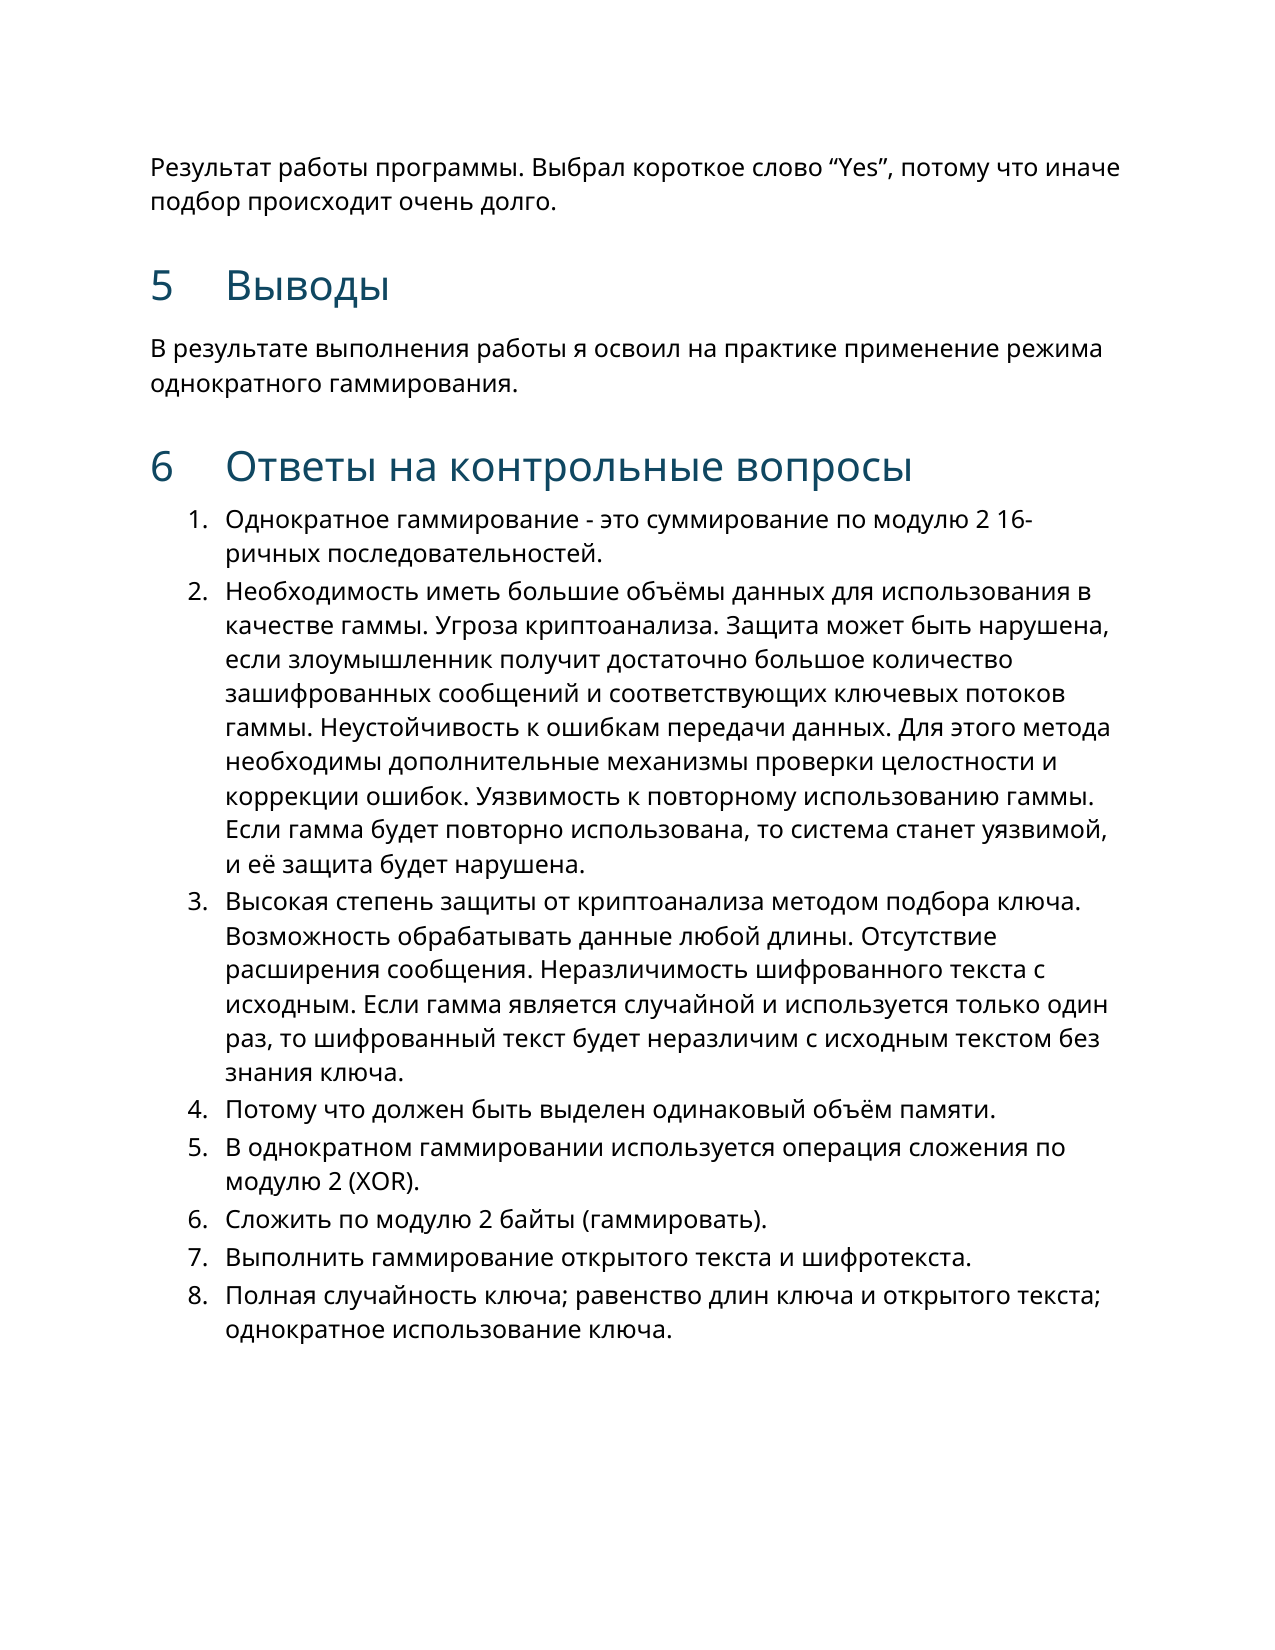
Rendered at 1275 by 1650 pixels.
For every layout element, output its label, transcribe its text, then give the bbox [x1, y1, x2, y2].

list Потому что должен быть выделен одинаковый объём памяти. [187, 1092, 1125, 1126]
list Однократное гаммирование - это суммирование по модулю 2 16-ричных последовательностей. [187, 502, 1125, 570]
subtitle 6 Ответы на контрольные вопросы [150, 437, 1125, 493]
list Высокая степень защиты от криптоанализа методом подбора ключа. Возможность обрабатывать данные любой длины. Отсутствие расширения сообщения. Неразличимость шифрованного текста с исходным. Если гамма является случайной и используется только один раз, то шифрованный текст будет неразличим с исходным текстом без знания ключа. [187, 884, 1125, 1088]
list В однократном гаммировании используется операция сложения по модулю 2 (XOR). [187, 1130, 1125, 1198]
list Необходимость иметь большие объёмы данных для использования в качестве гаммы. Угроза криптоанализа. Защита может быть нарушена, если злоумышленник получит достаточно большое количество зашифрованных сообщений и соответствующих ключевых потоков гаммы. Неустойчивость к ошибкам передачи данных. Для этого метода необходимы дополнительные механизмы проверки целостности и коррекции ошибок. Уязвимость к повторному использованию гаммы. Если гамма будет повторно использована, то система станет уязвимой, и её защита будет нарушена. [187, 574, 1125, 880]
list Выполнить гаммирование открытого текста и шифротекста. [187, 1240, 1125, 1274]
list Сложить по модулю 2 байты (гаммировать). [187, 1202, 1125, 1236]
text В результате выполнения работы я освоил на практике применение режима однократного гаммирования. [150, 331, 1125, 399]
text Результат работы программы. Выбрал короткое слово “Yes”, потому что иначе подбор происходит очень долго. [150, 150, 1125, 218]
subtitle 5 Выводы [150, 256, 1125, 312]
list Полная случайность ключа; равенство длин ключа и открытого текста; однократное использование ключа. [187, 1277, 1125, 1346]
